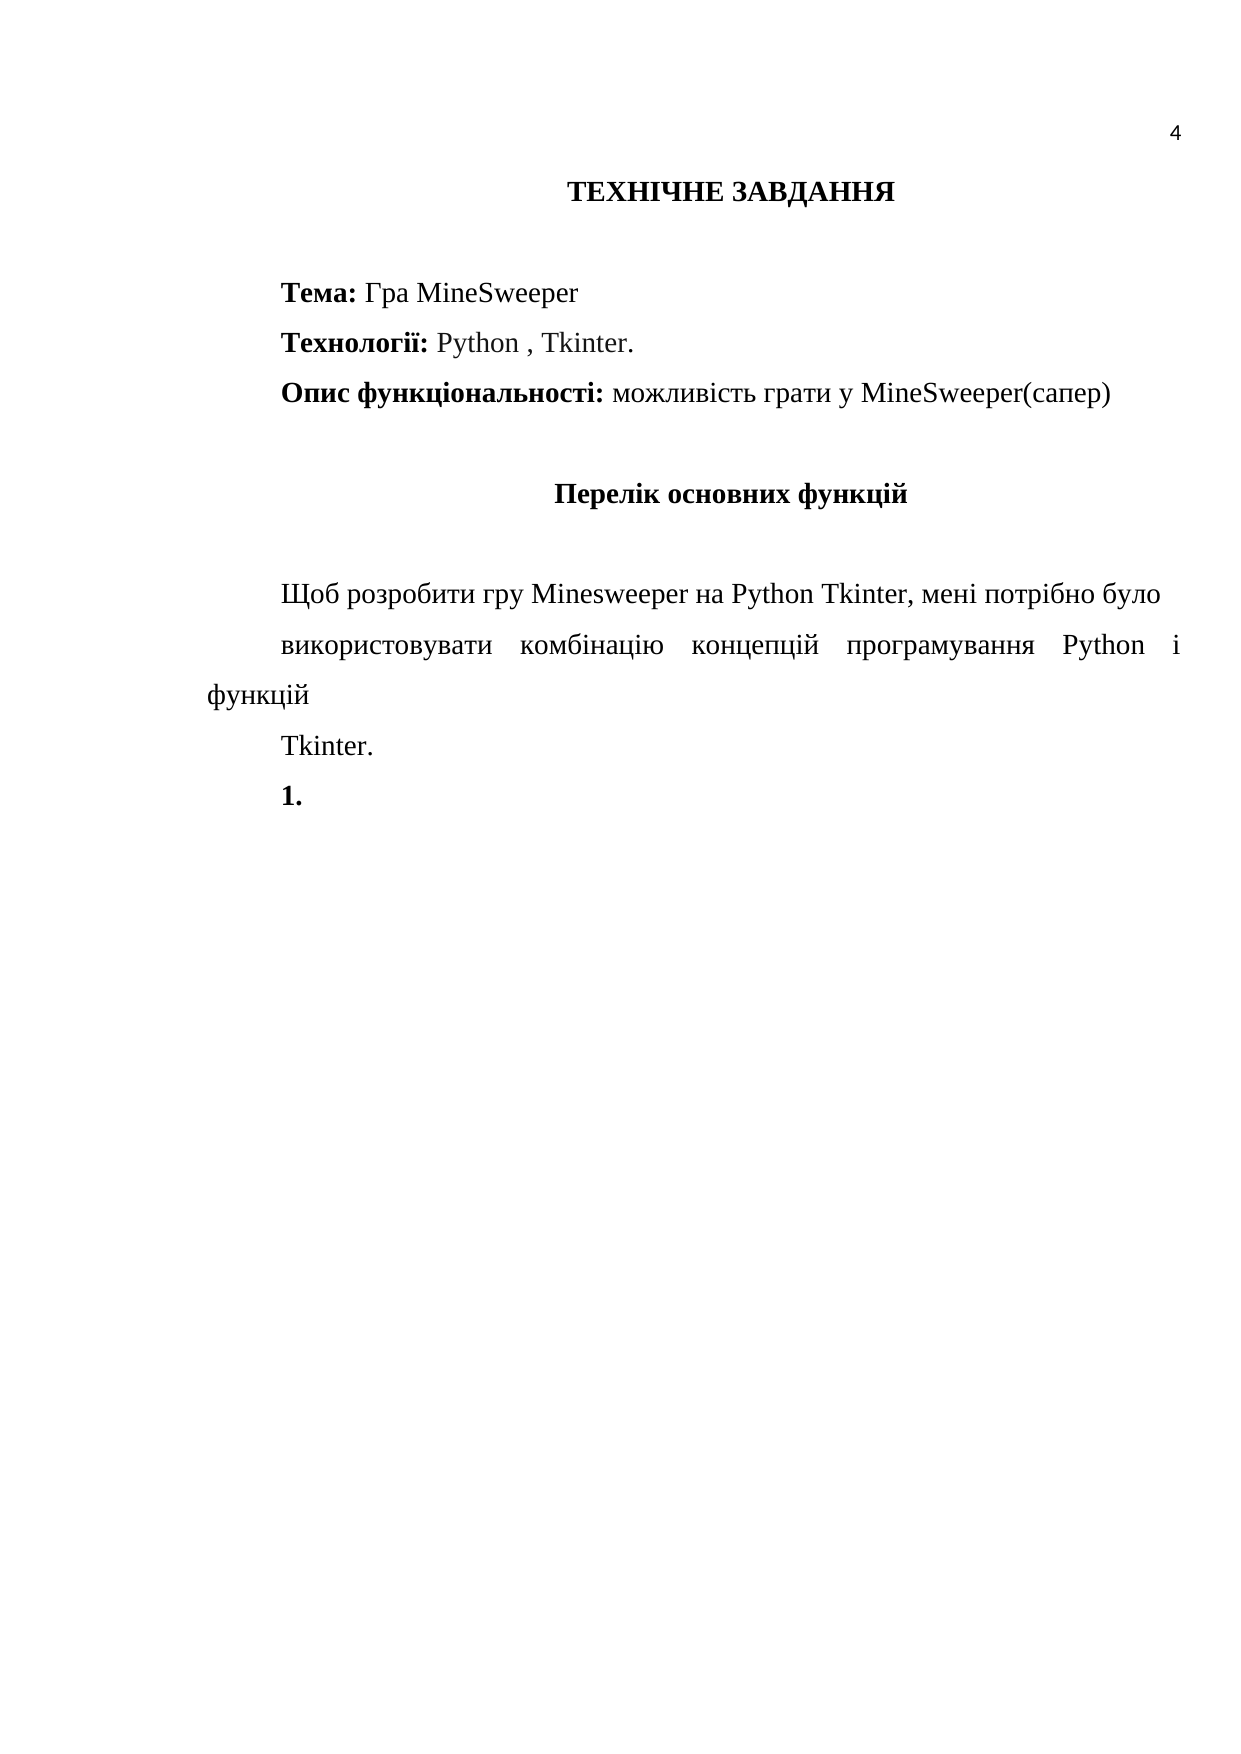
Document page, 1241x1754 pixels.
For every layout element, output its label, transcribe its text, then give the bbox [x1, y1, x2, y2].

text ТЕХНІЧНЕ ЗАВДАННЯ [207, 174, 1181, 208]
list Tkinter. [207, 728, 1181, 761]
list використовувати комбінацію концепцій програмування Python і функцій [207, 627, 1181, 711]
list Щоб розробити гру Minesweeper на Python Tkinter, менi потрібно було [207, 577, 1181, 610]
text Технології: Python , Tkinter. [207, 325, 1181, 359]
text Тема: Гра MineSweeper [207, 275, 1181, 308]
text Перелік основних функцій [207, 476, 1181, 509]
text Опис функціональності: можливiсть грати у MineSweeper(сапер) [207, 375, 1181, 409]
